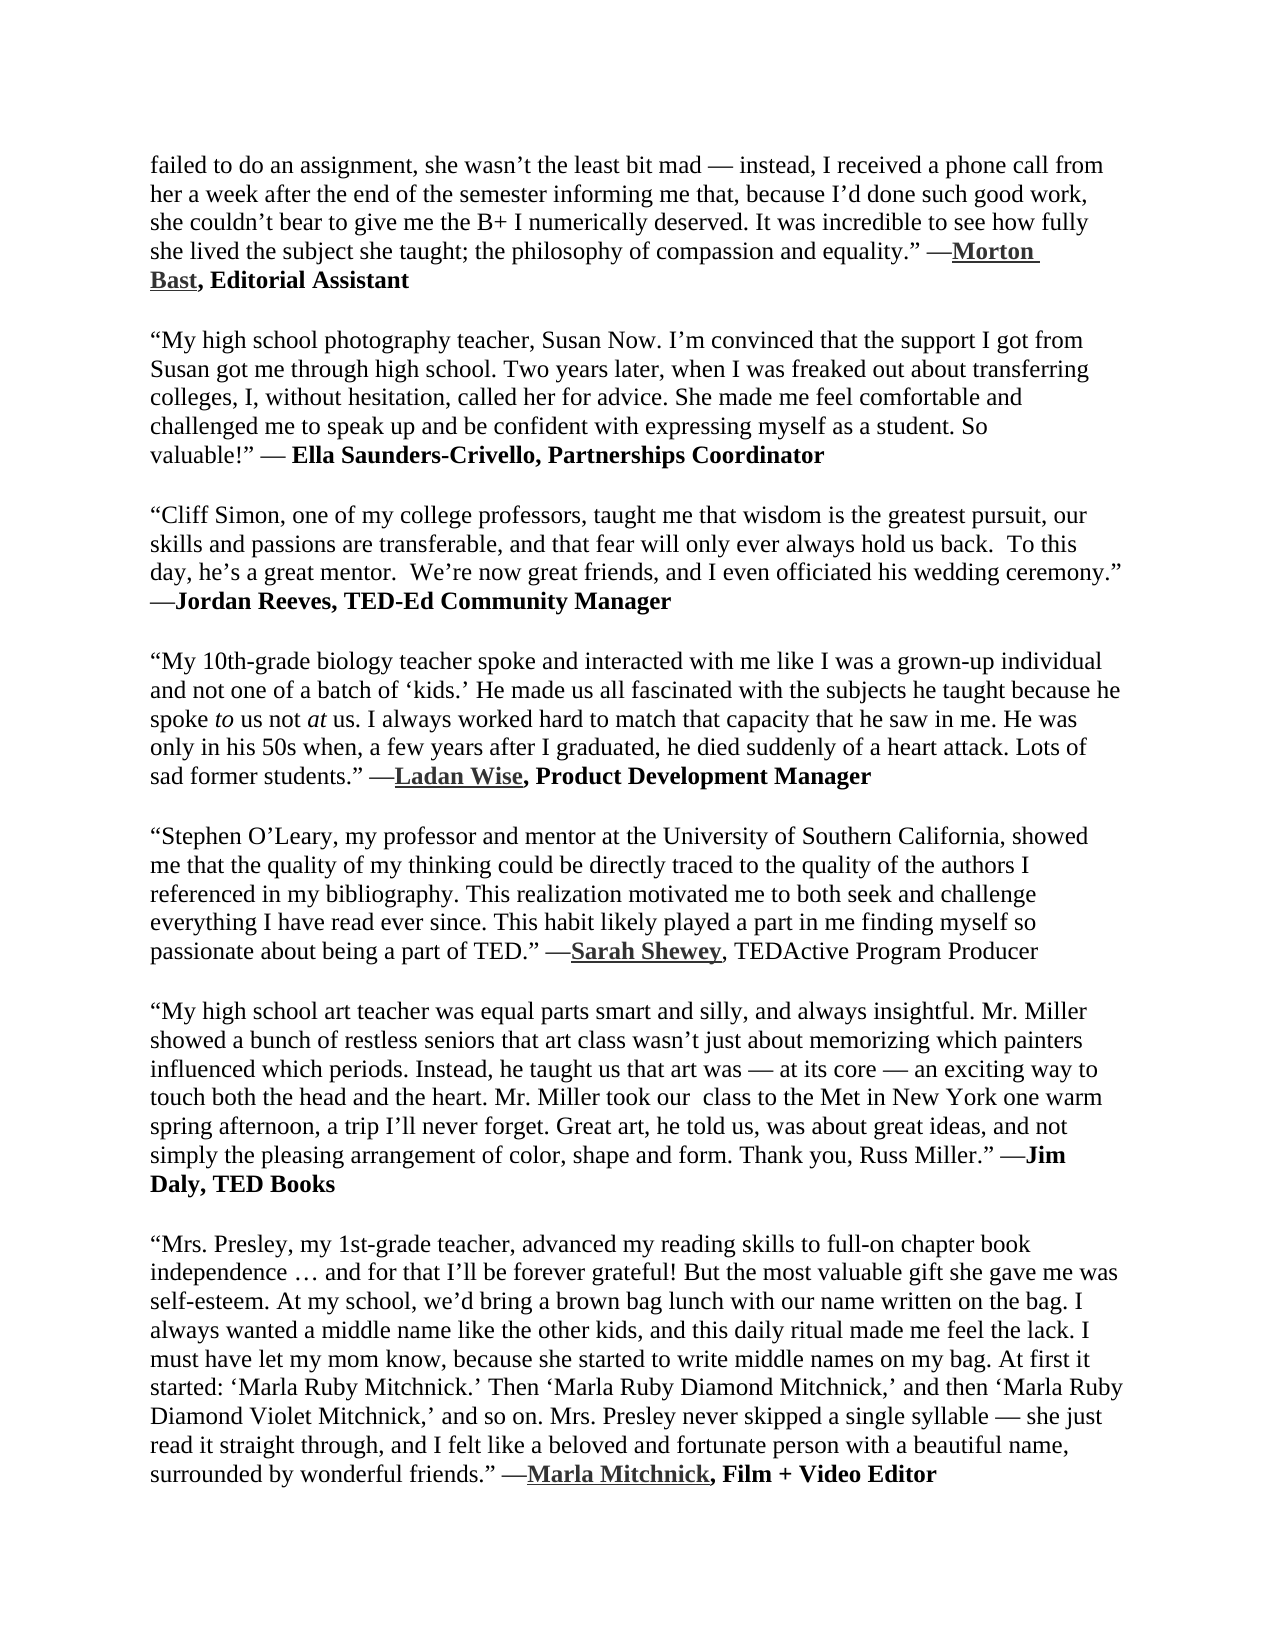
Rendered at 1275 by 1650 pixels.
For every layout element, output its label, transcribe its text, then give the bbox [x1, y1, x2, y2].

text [150, 150, 1125, 294]
text “Stephen O’Leary, my professor and mentor at the University of Southern California, showed me that the quality of my thinking could be directly traced to the quality of the authors I referenced in my bibliography. This realization motivated me to both seek and challenge everything I have read ever since. This habit likely played a part in me finding myself so passionate about being a part of TED.” —Sarah Shewey, TEDActive Program Producer [150, 821, 1125, 965]
text “My high school photography teacher, Susan Now. I’m convinced that the support I got from Susan got me through high school. Two years later, when I was freaked out about transferring colleges, I, without hesitation, called her for advice. She made me feel comfortable and challenged me to speak up and be confident with expressing myself as a student. So valuable!” — Ella Saunders-Crivello, Partnerships Coordinator [150, 325, 1125, 469]
text “My 10th-grade biology teacher spoke and interacted with me like I was a grown-up individual and not one of a batch of ‘kids.’ He made us all fascinated with the subjects he taught because he spoke to us not at us. I always worked hard to match that capacity that he saw in me. He was only in his 50s when, a few years after I graduated, he died suddenly of a heart attack. Lots of sad former students.” —Ladan Wise, Product Development Manager [150, 646, 1125, 790]
text “Cliff Simon, one of my college professors, taught me that wisdom is the greatest pursuit, our skills and passions are transferable, and that fear will only ever always hold us back. To this day, he’s a great mentor. We’re now great friends, and I even officiated his wedding ceremony.” —Jordan Reeves, TED-Ed Community Manager [150, 500, 1125, 615]
text “My high school art teacher was equal parts smart and silly, and always insightful. Mr. Miller showed a bunch of restless seniors that art class wasn’t just about memorizing which painters influenced which periods. Instead, he taught us that art was — at its core — an exciting way to touch both the head and the heart. Mr. Miller took our class to the Met in New York one warm spring afternoon, a trip I’ll never forget. Great art, he told us, was about great ideas, and not simply the pleasing arrangement of color, shape and form. Thank you, Russ Miller.” —Jim Daly, TED Books [150, 996, 1125, 1197]
text “Mrs. Presley, my 1st-grade teacher, advanced my reading skills to full-on chapter book independence … and for that I’ll be forever grateful! But the most valuable gift she gave me was self-esteem. At my school, we’d bring a brown bag lunch with our name written on the bag. I always wanted a middle name like the other kids, and this daily ritual made me feel the lack. I must have let my mom know, because she started to write middle names on my bag. At first it started: ‘Marla Ruby Mitchnick.’ Then ‘Marla Ruby Diamond Mitchnick,’ and then ‘Marla Ruby Diamond Violet Mitchnick,’ and so on. Mrs. Presley never skipped a single syllable — she just read it straight through, and I felt like a beloved and fortunate person with a beautiful name, surrounded by wonderful friends.” —Marla Mitchnick, Film + Video Editor [150, 1229, 1125, 1487]
